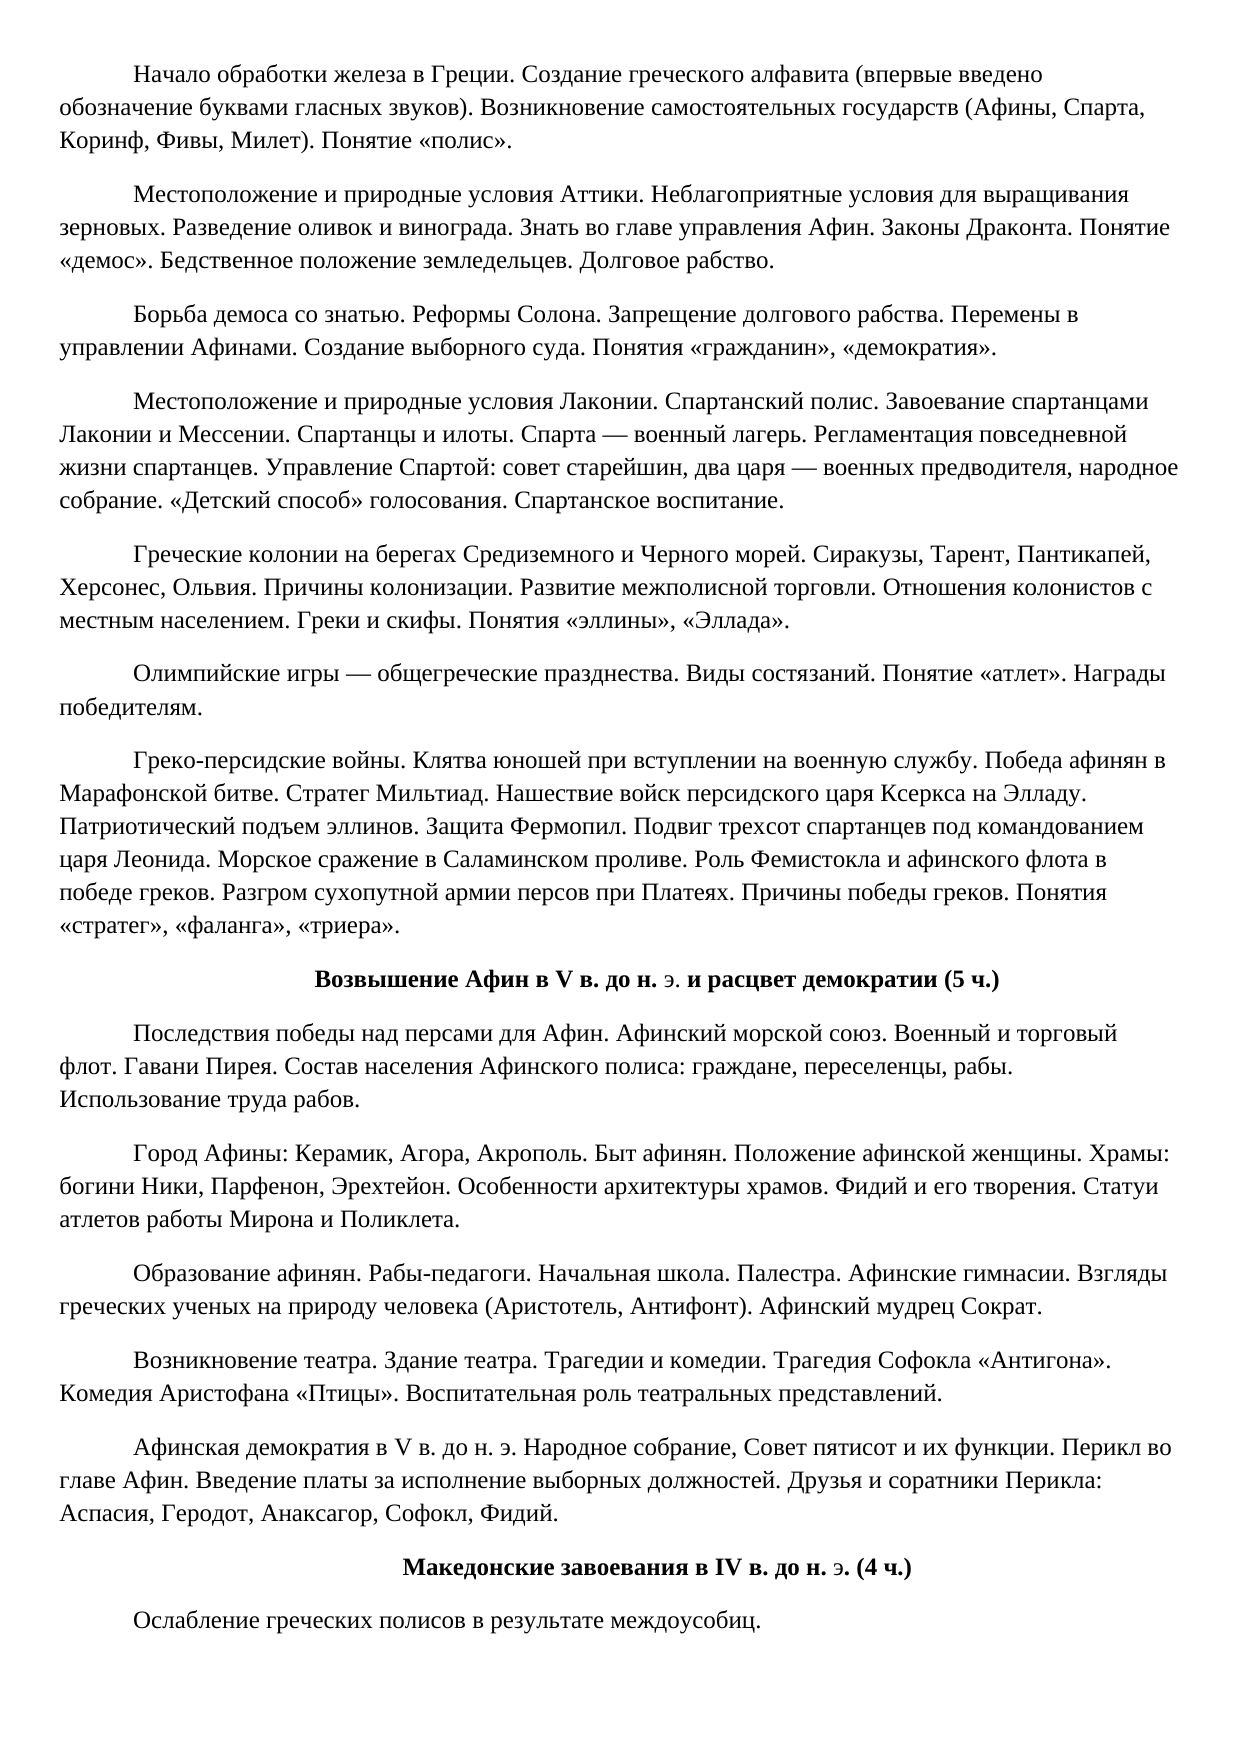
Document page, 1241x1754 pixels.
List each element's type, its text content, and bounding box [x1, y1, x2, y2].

text Возникновение театра. Здание театра. Трагедии и комедии. Трагедия Софокла «Антигона». Комедия Аристофана «Птицы». Воспитательная роль театральных представлений. [59, 1345, 1181, 1407]
text Ослабление греческих полисов в результате междоусобиц. [59, 1606, 1181, 1634]
text Афинская демократия в V в. до н. э. Народное собрание, Совет пятисот и их функции. Перикл во главе Афин. Введение платы за исполнение выборных должностей. Друзья и соратники Перикла: Аспасия, Геродот, Анаксагор, Софокл, Фидий. [59, 1432, 1181, 1527]
text Местоположение и природные условия Лаконии. Спартанский полис. Завоевание спартанцами Лаконии и Мессении. Спартанцы и илоты. Спарта — военный лагерь. Регламентация повседневной жизни спартанцев. Управление Спартой: совет старейшин, два царя — военных предводителя, народное собрание. «Детский способ» голосования. Спартанское воспитание. [59, 386, 1181, 513]
text Олимпийские игры — общегреческие празднества. Виды состязаний. Понятие «атлет». Награды победителям. [59, 658, 1181, 720]
text Образование афинян. Рабы-педагоги. Начальная школа. Палестра. Афинские гимнасии. Взгляды греческих ученых на природу человека (Аристотель, Антифонт). Афинский мудрец Сократ. [59, 1258, 1181, 1320]
text Местоположение и природные условия Аттики. Неблагоприятные условия для выращивания зерновых. Разведение оливок и винограда. Знать во главе управления Афин. Законы Драконта. Понятие «демос». Бедственное положение земледельцев. Долговое рабство. [59, 179, 1181, 274]
text Греческие колонии на берегах Средиземного и Черного морей. Сиракузы, Тарент, Пантикапей, Херсонес, Ольвия. Причины колонизации. Развитие межполисной торговли. Отношения колонистов с местным населением. Греки и скифы. Понятия «эллины», «Эллада». [59, 539, 1181, 633]
text Последствия победы над персами для Афин. Афинский морской союз. Военный и торговый флот. Гавани Пирея. Состав населения Афинского полиса: граждане, переселенцы, рабы. Использование труда рабов. [59, 1018, 1181, 1113]
text Борьба демоса со знатью. Реформы Солона. Запрещение долгового рабства. Перемены в управлении Афинами. Создание выборного суда. Понятия «гражданин», «демократия». [59, 299, 1181, 361]
text Греко-персидские войны. Клятва юношей при вступлении на военную службу. Победа афинян в Марафонской битве. Стратег Мильтиад. Нашествие войск персидского царя Ксеркса на Элладу. Патриотический подъем эллинов. Защита Фермопил. Подвиг трехсот спартанцев под командованием царя Леонида. Морское сражение в Саламинском проливе. Роль Фемистокла и афинского флота в победе греков. Разгром сухопутной армии персов при Платеях. Причины победы греков. Понятия «стратег», «фаланга», «триера». [59, 745, 1181, 939]
text Начало обработки железа в Греции. Создание греческого алфавита (впервые введено обозначение буквами гласных звуков). Возникновение самостоятельных государств (Афины, Спарта, Коринф, Фивы, Милет). Понятие «полис». [59, 59, 1181, 154]
text Македонские завоевания в IV в. до н. э. (4 ч.) [59, 1552, 1181, 1580]
text Возвышение Афин в V в. до н. э. и расцвет демократии (5 ч.) [59, 964, 1181, 993]
text Город Афины: Керамик, Агора, Акрополь. Быт афинян. Положение афинской женщины. Храмы: богини Ники, Парфенон, Эрехтейон. Особенности архитектуры храмов. Фидий и его творения. Статуи атлетов работы Мирона и Поликлета. [59, 1138, 1181, 1233]
